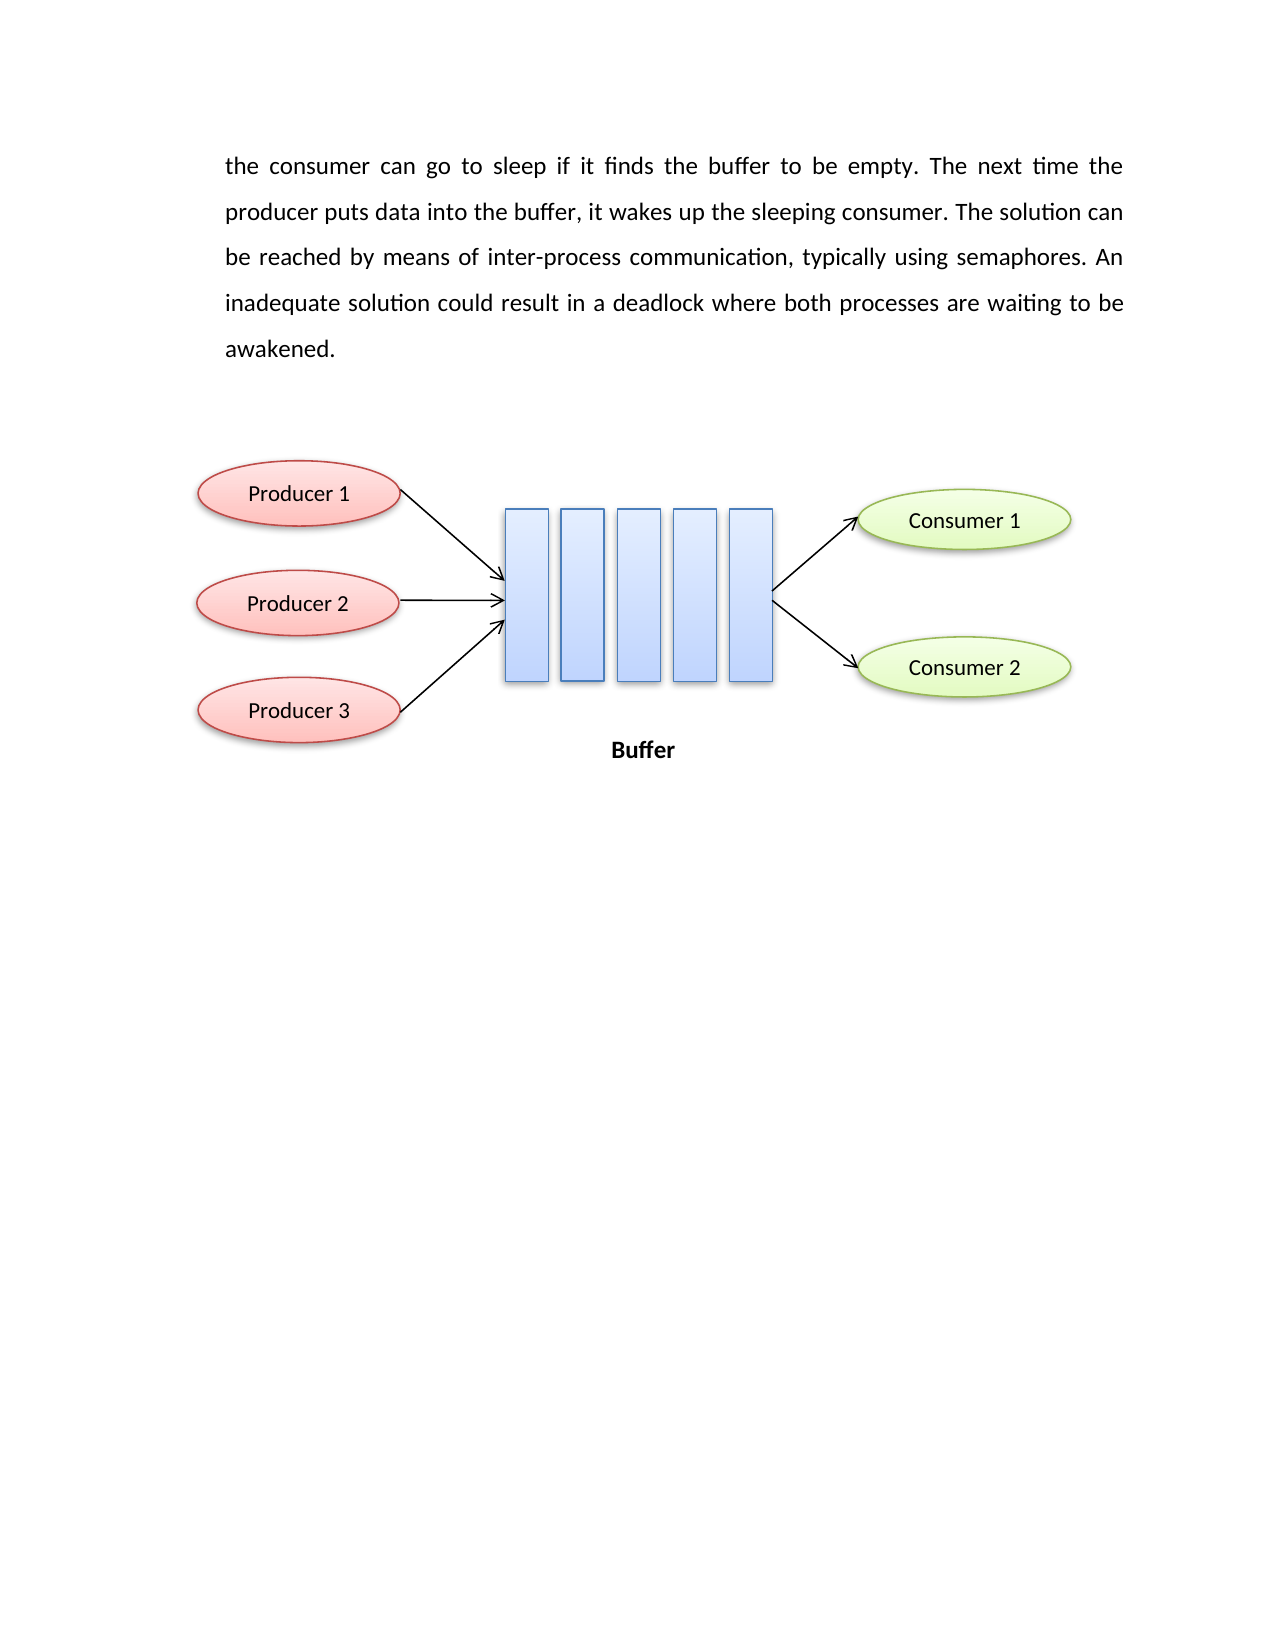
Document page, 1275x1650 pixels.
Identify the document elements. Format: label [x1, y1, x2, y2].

list [225, 150, 1125, 363]
